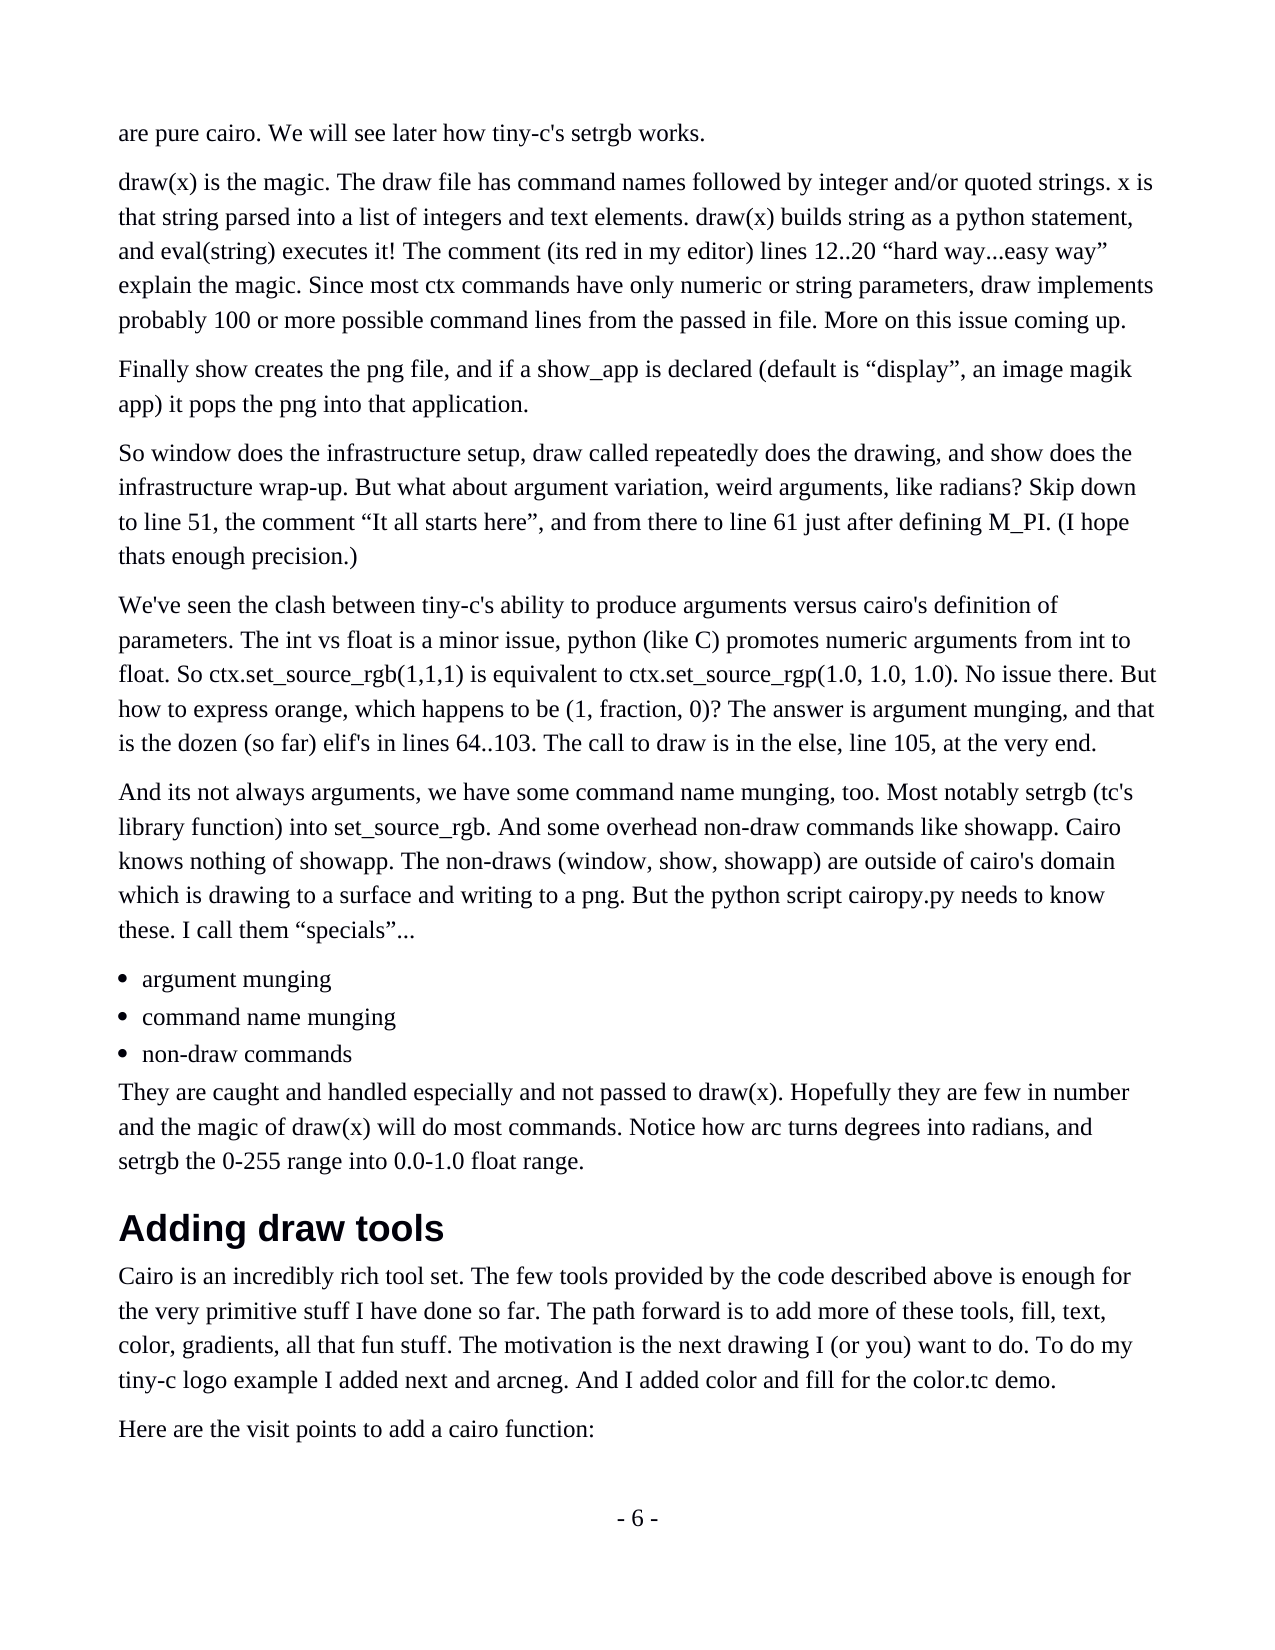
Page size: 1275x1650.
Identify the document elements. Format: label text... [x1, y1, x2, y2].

text Cairo is an incredibly rich tool set. The few tools provided by the code described above is enough for the very primitive stuff I have done so far. The path forward is to add more of these tools, fill, text, color, gradients, all that fun stuff. The motivation is the next drawing I (or you) want to do. To do my tiny-c logo example I added next and arcneg. And I added color and fill for the color.tc demo. [118, 1261, 1157, 1393]
list non-draw commands [118, 1039, 1157, 1068]
text So window does the infrastructure setup, draw called repeatedly does the drawing, and show does the infrastructure wrap-up. But what about argument variation, weird arguments, like radians? Skip down to line 51, the comment “It all starts here”, and from there to line 61 just after defining M_PI. (I hope thats enough precision.) [118, 438, 1157, 570]
text And its not always arguments, we have some command name munging, too. Most notably setrgb (tc's library function) into set_source_rgb. And some overhead non-draw commands like showapp. Cairo knows nothing of showapp. The non-draws (window, show, showapp) are outside of cairo's domain which is drawing to a surface and writing to a png. But the python script cairopy.py needs to know these. I call them “specials”... [118, 777, 1157, 944]
text We've seen the clash between tiny-c's ability to produce arguments versus cairo's definition of parameters. The int vs float is a minor issue, python (like C) promotes numeric arguments from int to float. So ctx.set_source_rgb(1,1,1) is equivalent to ctx.set_source_rgp(1.0, 1.0, 1.0). No issue there. But how to express orange, which happens to be (1, fraction, 0)? The answer is argument munging, and that is the dozen (so far) elif's in lines 64..103. The call to draw is in the else, line 105, at the very end. [118, 590, 1157, 757]
subtitle Adding draw tools [118, 1206, 1157, 1249]
list argument munging [118, 964, 1157, 993]
text Here are the visit points to add a cairo function: [118, 1414, 1157, 1443]
text draw(x) is the magic. The draw file has command names followed by integer and/or quoted strings. x is that string parsed into a list of integers and text elements. draw(x) builds string as a python statement, and eval(string) executes it! The comment (its red in my editor) lines 12..20 “hard way...easy way” explain the magic. Since most ctx commands have only numeric or string parameters, draw implements probably 100 or more possible command lines from the passed in file. More on this issue coming up. [118, 167, 1157, 334]
list command name munging [118, 1002, 1157, 1031]
text Finally show creates the png file, and if a show_app is declared (default is “display”, an image magik app) it pops the png into that application. [118, 354, 1157, 417]
text They are caught and handled especially and not passed to draw(x). Hopefully they are few in number and the magic of draw(x) will do most commands. Notice how arc turns degrees into radians, and setrgb the 0-255 range into 0.0-1.0 float range. [118, 1077, 1157, 1175]
text are pure cairo. We will see later how tiny-c's setrgb works. [118, 118, 1157, 147]
